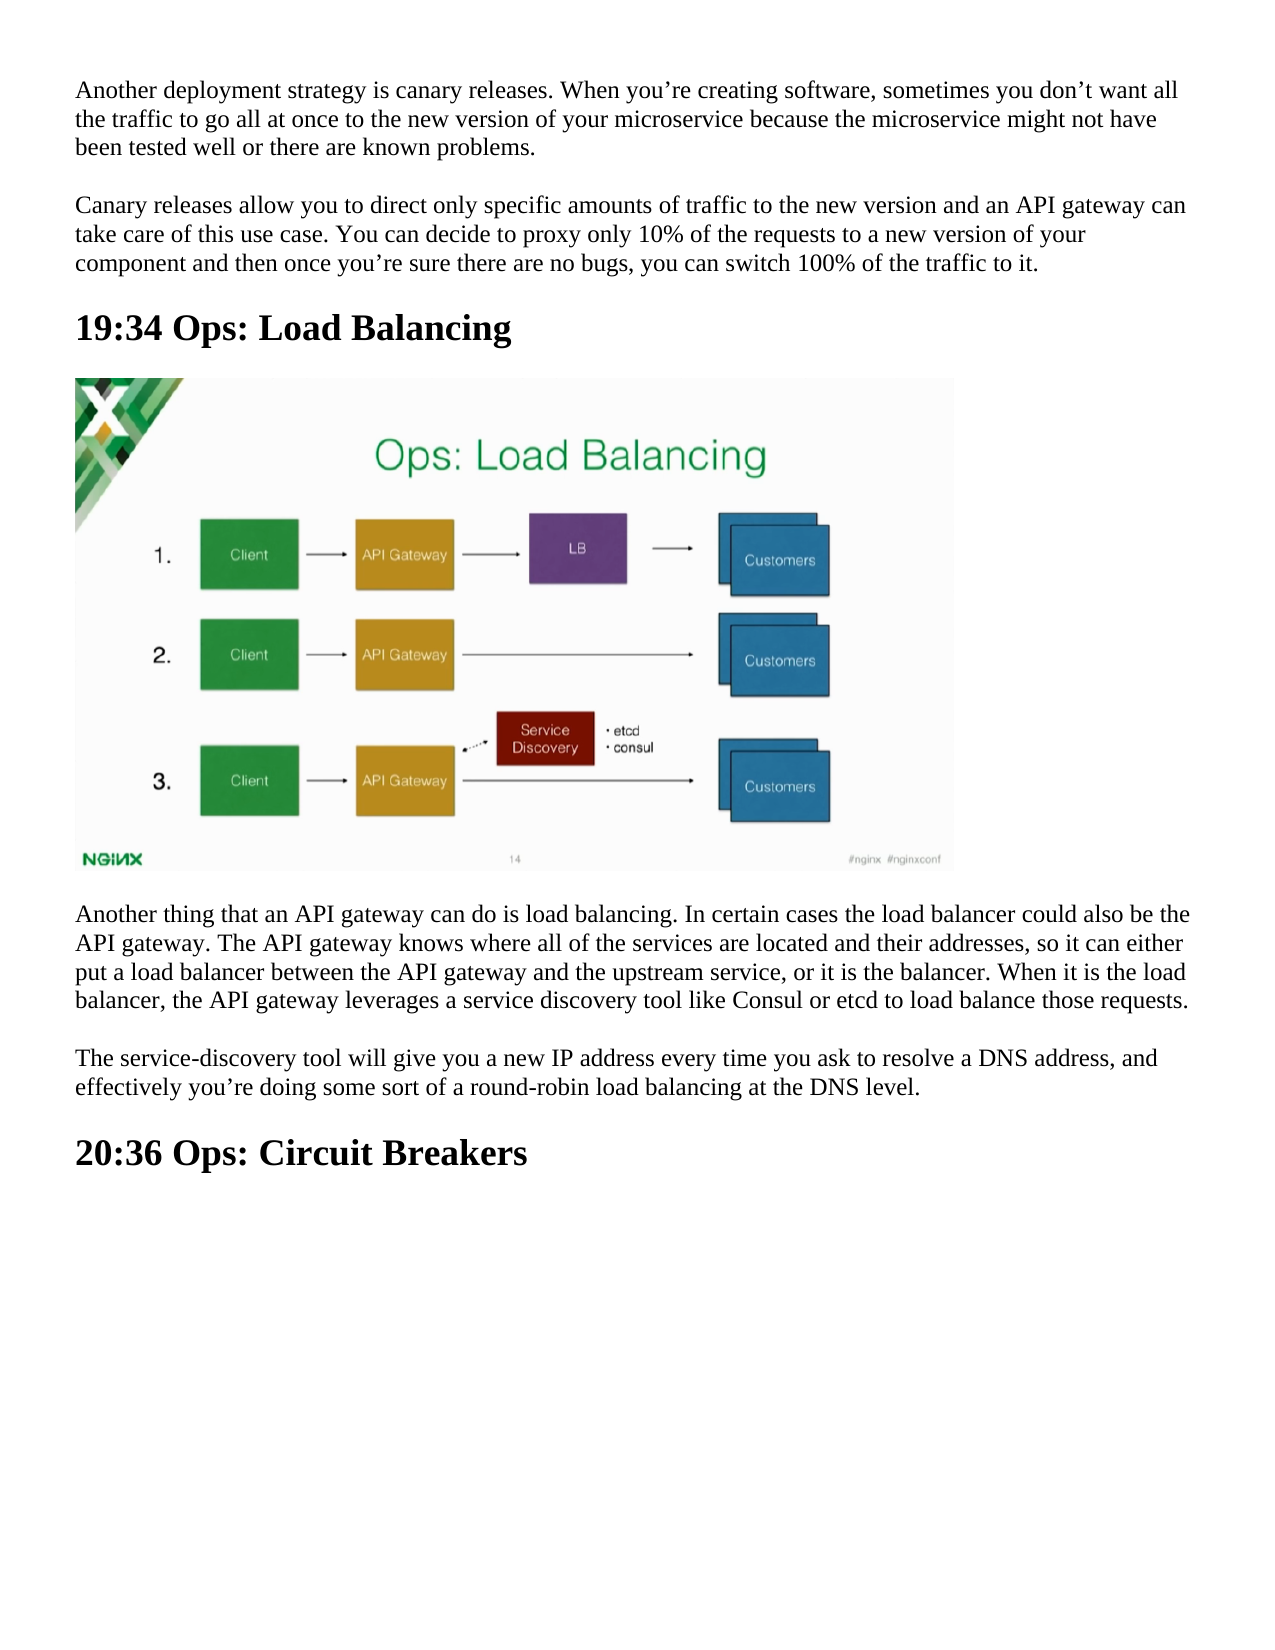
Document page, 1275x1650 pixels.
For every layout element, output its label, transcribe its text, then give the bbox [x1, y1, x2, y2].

picture [75, 378, 954, 871]
text 19:34 Ops: Load Balancing [75, 306, 1200, 349]
text The service-discovery tool will give you a new IP address every time you ask to resolve a DNS address, and effectively you’re doing some sort of a round-robin load balancing at the DNS level. [75, 1043, 1200, 1101]
text Canary releases allow you to direct only specific amounts of traffic to the new version and an API gateway can take care of this use case. You can decide to proxy only 10% of the requests to a new version of your component and then once you’re sure there are no bugs, you can switch 100% of the traffic to it. [75, 190, 1200, 277]
text Another deployment strategy is canary releases. When you’re creating software, sometimes you don’t want all the traffic to go all at once to the new version of your microservice because the microservice might not have been tested well or there are known problems. [75, 75, 1200, 161]
text Another thing that an API gateway can do is load balancing. In certain cases the load balancer could also be the API gateway. The API gateway knows where all of the services are located and their addresses, so it can either put a load balancer between the API gateway and the upstream service, or it is the balancer. When it is the load balancer, the API gateway leverages a service discovery tool like Consul or etcd to load balance those requests. [75, 899, 1200, 1014]
text 20:36 Ops: Circuit Breakers [75, 1130, 1200, 1173]
